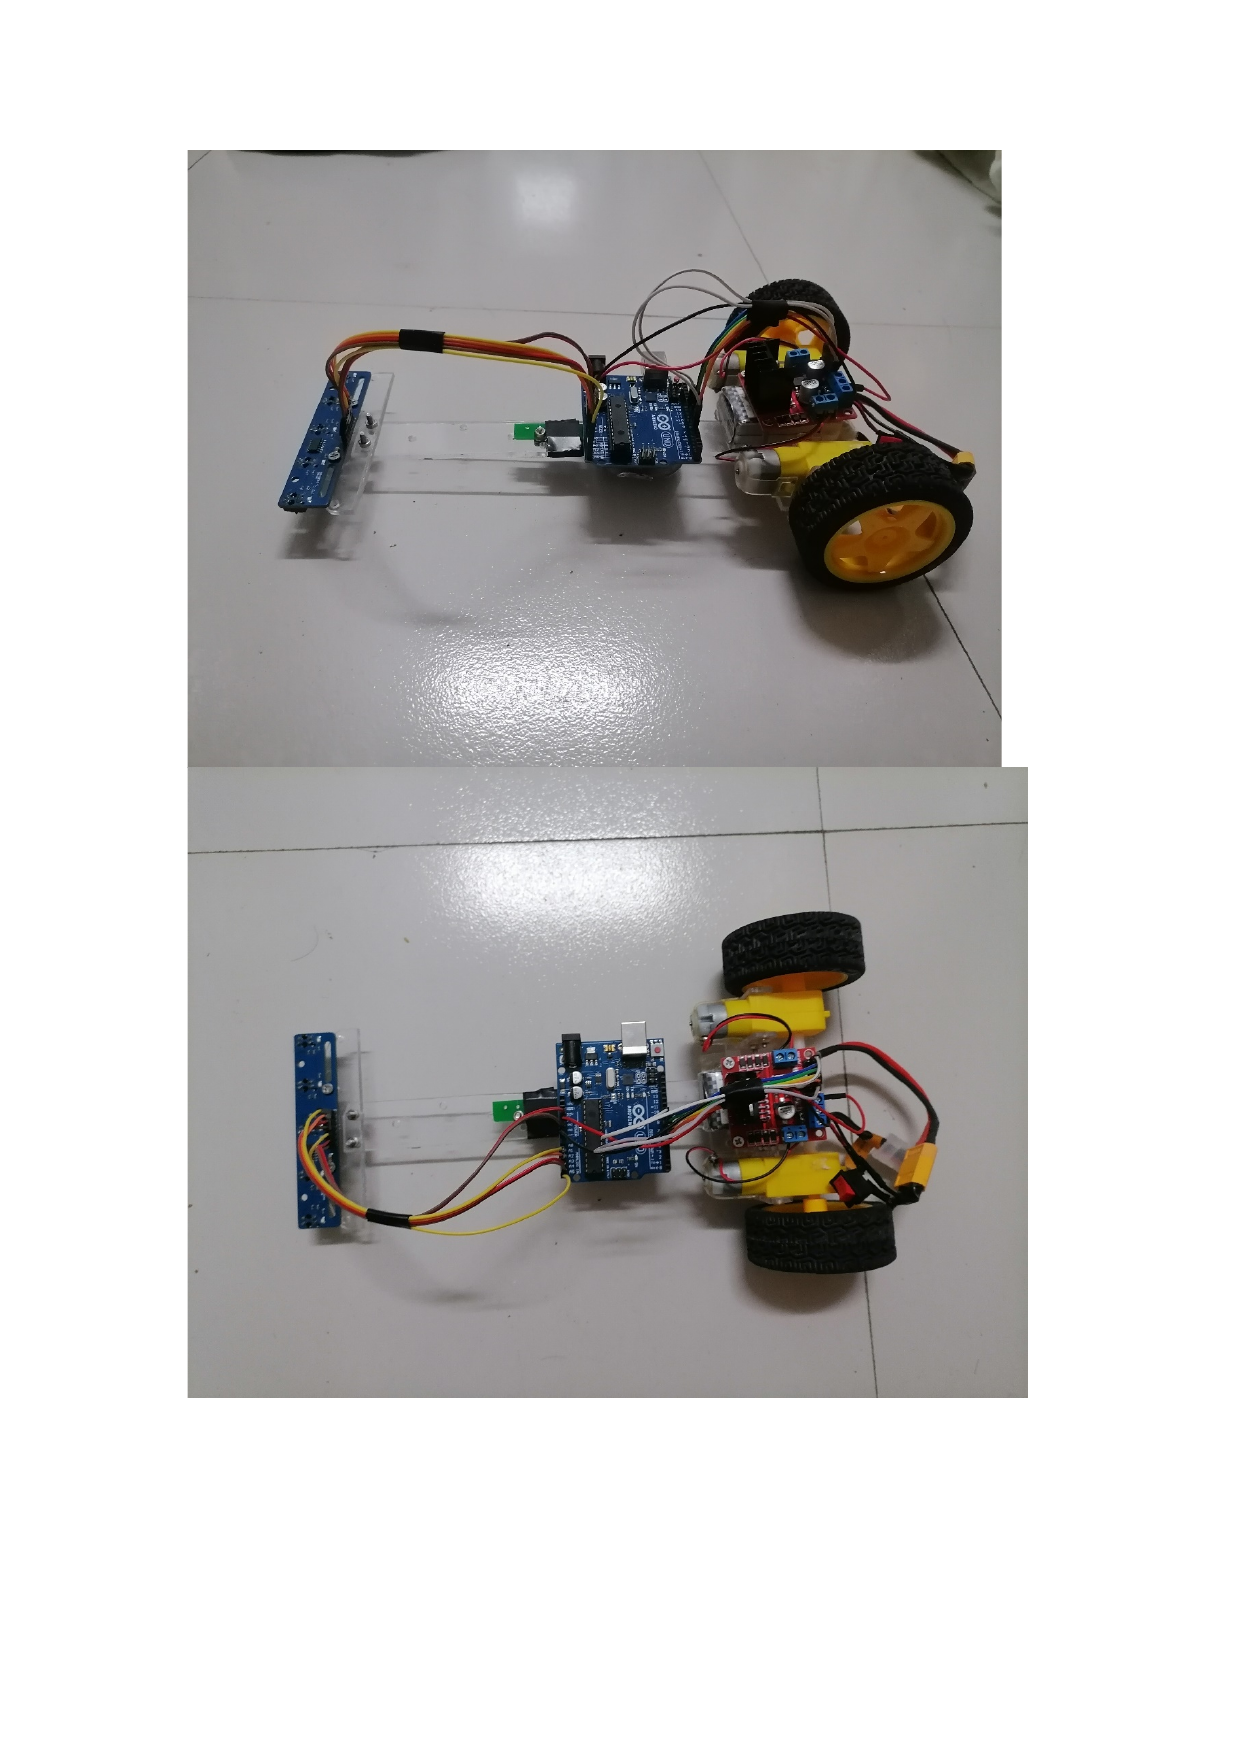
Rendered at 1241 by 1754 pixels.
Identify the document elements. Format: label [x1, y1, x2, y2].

picture [187, 150, 1028, 1398]
